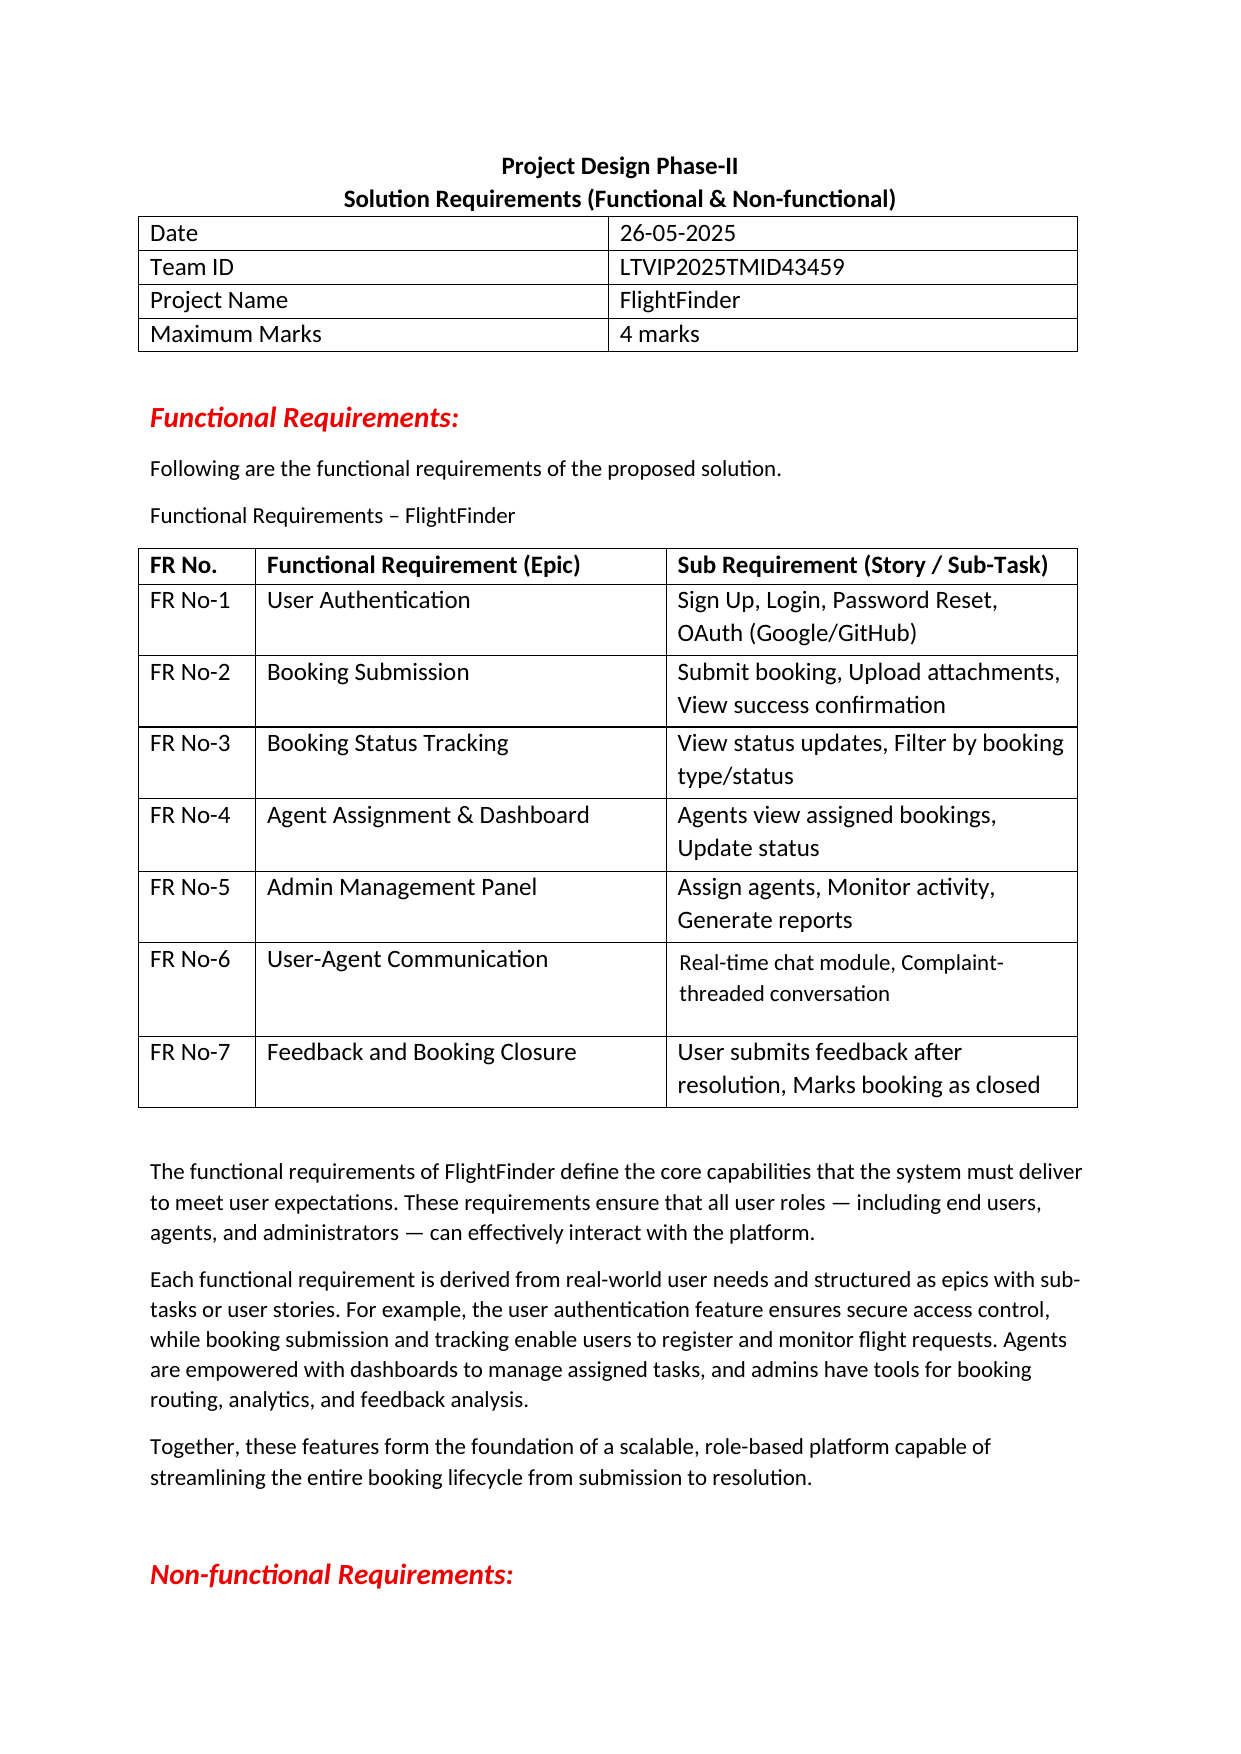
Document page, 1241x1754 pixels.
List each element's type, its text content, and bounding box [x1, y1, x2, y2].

table_cell FR No-1 [139, 585, 255, 655]
table_cell Sign Up, Login, Password Reset, OAuth (Google/GitHub) [667, 585, 1077, 655]
table_cell FR No-7 [139, 1037, 255, 1107]
table_cell Booking Status Tracking [256, 728, 666, 798]
text The functional requirements of FlightFinder define the core capabilities that the system must deliver to meet user expectations. These requirements ensure that all user roles — including end users, agents, and administrators — can effectively interact with the platform. [150, 1157, 1090, 1246]
table_cell Booking Submission [256, 656, 666, 726]
table_cell FR No-5 [139, 872, 255, 942]
table_cell Agent Assignment & Dashboard [256, 799, 666, 871]
table_cell Assign agents, Monitor activity, Generate reports [667, 872, 1077, 942]
table_cell FlightFinder [609, 285, 1077, 317]
table_header Date [139, 217, 608, 250]
table_cell User submits feedback after resolution, Marks booking as closed [667, 1037, 1077, 1107]
table_cell View status updates, Filter by booking type/status [667, 728, 1077, 798]
table_cell User Authentication [256, 585, 666, 655]
table_header Functional Requirement (Epic) [256, 549, 666, 584]
table_cell Team ID [139, 251, 608, 283]
table_cell LTVIP2025TMID43459 [609, 251, 1077, 283]
text Functional Requirements – FlightFinder [150, 501, 1090, 529]
table_cell Admin Management Panel [256, 872, 666, 942]
table_cell User-Agent Communication [256, 943, 666, 1036]
table_header FR No. [139, 549, 255, 584]
table_cell Feedback and Booking Closure [256, 1037, 666, 1107]
text Project Design Phase-II [150, 150, 1090, 181]
table_cell FR No-3 [139, 728, 255, 798]
table_cell Submit booking, Upload attachments, View success confirmation [667, 656, 1077, 726]
table_cell Project Name [139, 285, 608, 317]
text Following are the functional requirements of the proposed solution. [150, 454, 1090, 482]
table_cell Maximum Marks [139, 319, 608, 351]
table_header 26-05-2025 [609, 217, 1077, 250]
table_cell FR No-4 [139, 799, 255, 871]
text Solution Requirements (Functional & Non-functional) [150, 183, 1090, 213]
text Functional Requirements: [150, 399, 1090, 435]
table_cell 4 marks [609, 319, 1077, 351]
text Each functional requirement is derived from real-world user needs and structured as epics with sub-tasks or user stories. For example, the user authentication feature ensures secure access control, while booking submission and tracking enable users to register and monitor flight requests. Agents are empowered with dashboards to manage assigned tasks, and admins have tools for booking routing, analytics, and feedback analysis. [150, 1265, 1090, 1414]
table_header Sub Requirement (Story / Sub-Task) [667, 549, 1077, 584]
text Together, these features form the foundation of a scalable, role-based platform capable of streamlining the entire booking lifecycle from submission to resolution. [150, 1432, 1090, 1491]
table_cell FR No-6 [139, 943, 255, 1036]
table_cell [667, 943, 1077, 1036]
text Non-functional Requirements: [150, 1556, 1090, 1592]
table_cell FR No-2 [139, 656, 255, 726]
table_cell Agents view assigned bookings, Update status [667, 799, 1077, 871]
